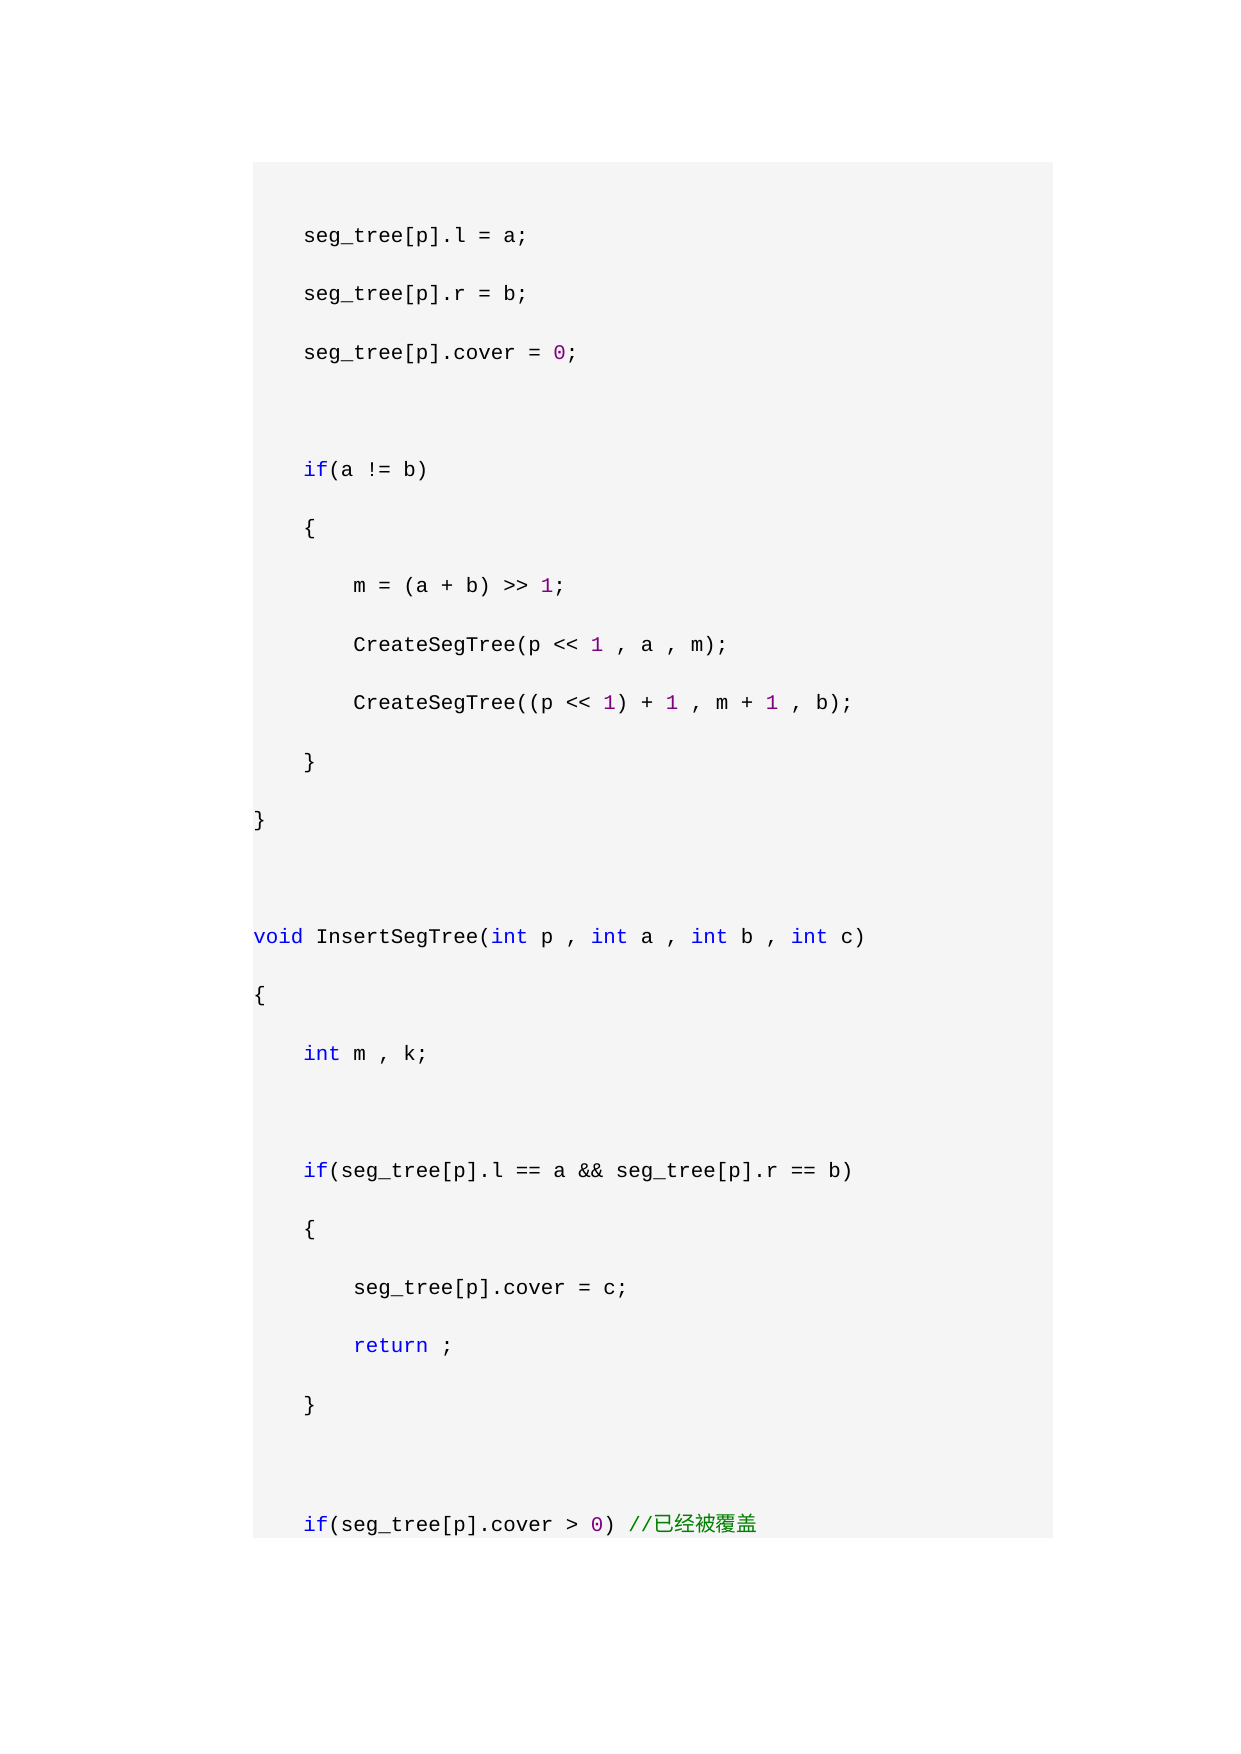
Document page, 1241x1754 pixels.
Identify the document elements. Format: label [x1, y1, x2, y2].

text [253, 162, 1053, 1538]
